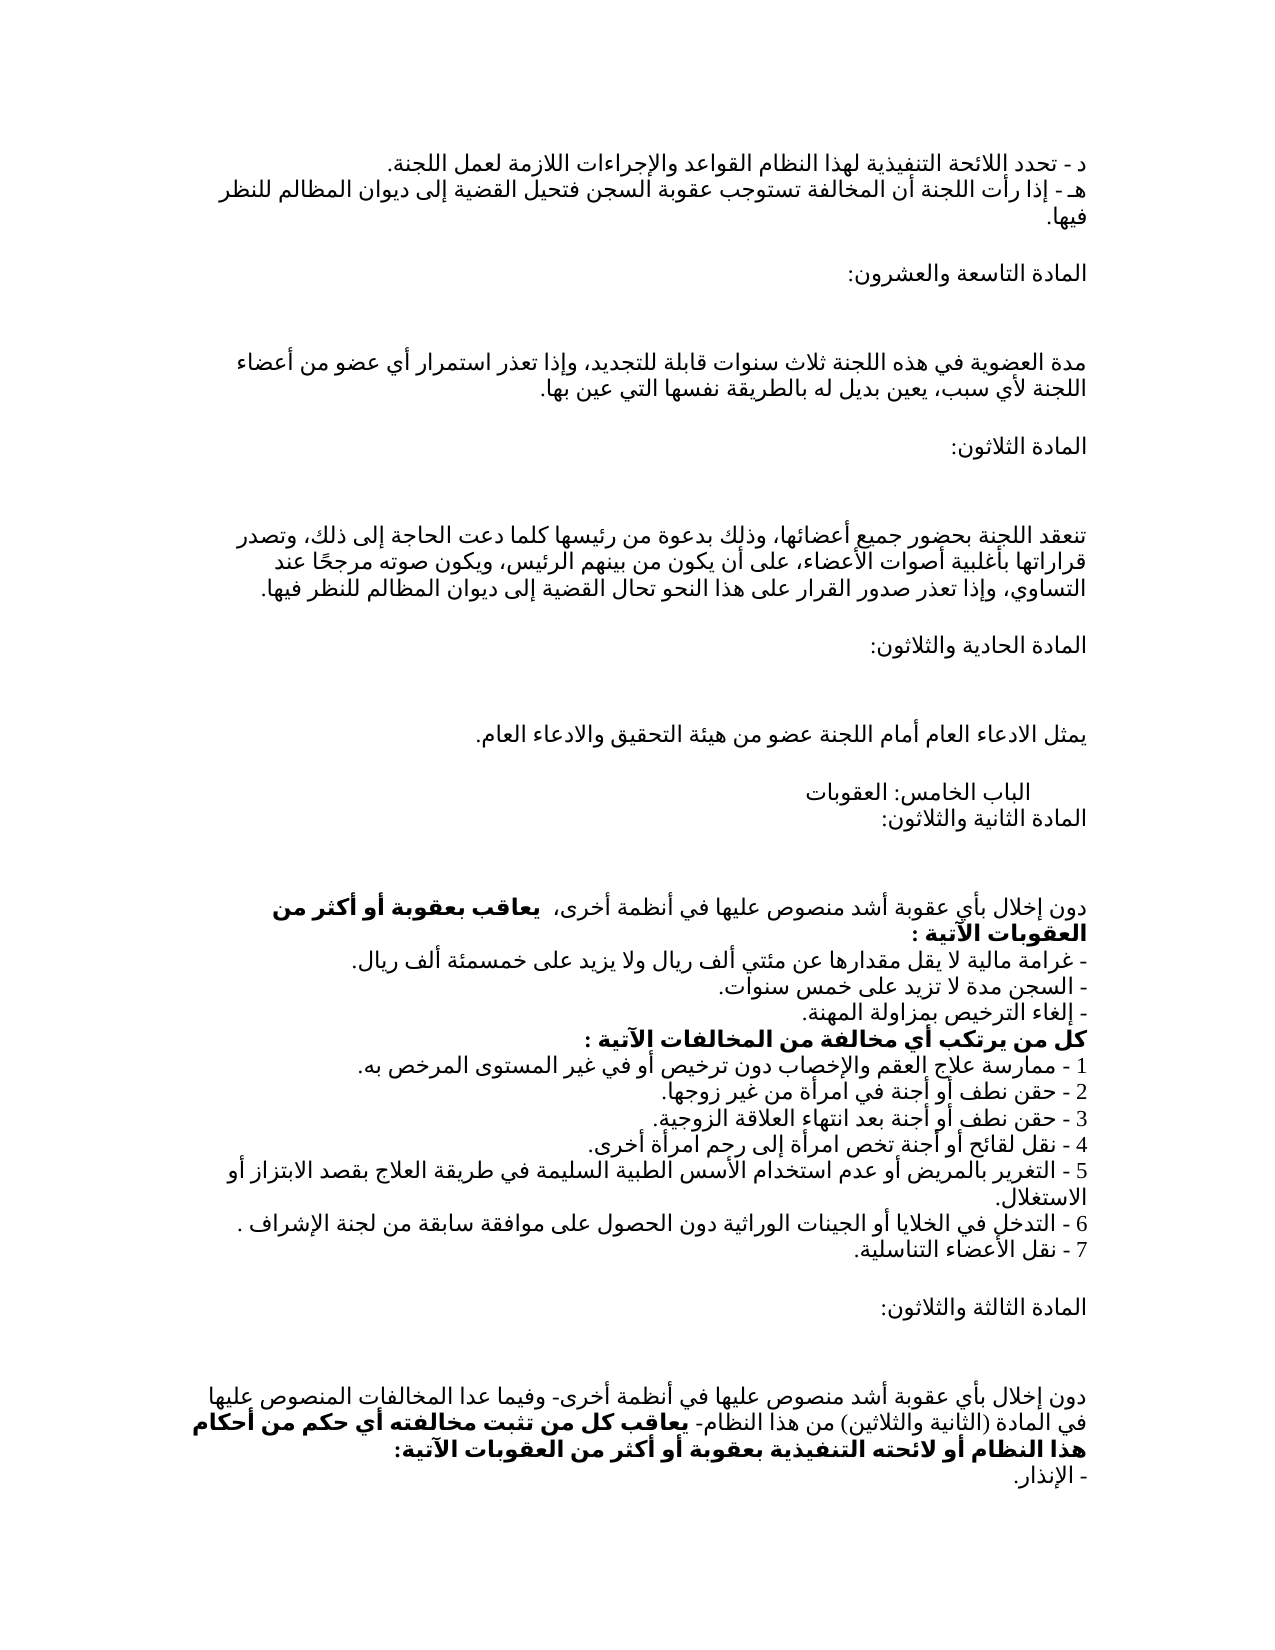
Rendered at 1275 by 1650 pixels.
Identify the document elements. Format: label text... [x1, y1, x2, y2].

text 2 - حقن نطف أو أجنة في امرأة من غير زوجها. [187, 1078, 1087, 1105]
text المادة الثالثة والثلاثون: [187, 1294, 1087, 1321]
text دون إخلال بأي عقوبة أشد منصوص عليها في أنظمة أخرى- وفيما عدا المخالفات المنصوص عليها في المادة (الثانية والثلاثين) من هذا النظام- يعاقب كل من تثبت مخالفته أي حكم من أحكام هذا النظام أو لائحته التنفيذية بعقوبة أو أكثر من العقوبات الآتية: [187, 1383, 1087, 1462]
text المادة الحادية والثلاثون: [187, 632, 1087, 659]
text دون إخلال بأي عقوبة أشد منصوص عليها في أنظمة أخرى، يعاقب بعقوبة أو أكثر من العقوبات الآتية : [187, 894, 1087, 947]
text المادة الثانية والثلاثون: [187, 805, 1087, 831]
text مدة العضوية في هذه اللجنة ثلاث سنوات قابلة للتجديد، وإذا تعذر استمرار أي عضو من أعضاء اللجنة لأي سبب، يعين بديل له بالطريقة نفسها التي عين بها. [187, 349, 1087, 402]
text 6 - التدخل في الخلايا أو الجينات الوراثية دون الحصول على موافقة سابقة من لجنة الإشراف . [187, 1210, 1087, 1237]
text د - تحدد اللائحة التنفيذية لهذا النظام القواعد والإجراءات اللازمة لعمل اللجنة. [187, 150, 1087, 176]
text 3 - حقن نطف أو أجنة بعد انتهاء العلاقة الزوجية. [187, 1105, 1087, 1131]
text تنعقد اللجنة بحضور جميع أعضائها، وذلك بدعوة من رئيسها كلما دعت الحاجة إلى ذلك، وتصدر قراراتها بأغلبية أصوات الأعضاء، على أن يكون من بينهم الرئيس، ويكون صوته مرجحًا عند التساوي، وإذا تعذر صدور القرار على هذا النحو تحال القضية إلى ديوان المظالم للنظر فيها. [187, 522, 1087, 601]
text - غرامة مالية لا يقل مقدارها عن مئتي ألف ريال ولا يزيد على خمسمئة ألف ريال. [187, 947, 1087, 973]
text المادة الثلاثون: [187, 433, 1087, 459]
text المادة التاسعة والعشرون: [187, 260, 1087, 287]
text 7 - نقل الأعضاء التناسلية. [187, 1237, 1087, 1263]
text 1 - ممارسة علاج العقم والإخصاب دون ترخيص أو في غير المستوى المرخص به. [187, 1052, 1087, 1078]
text - إلغاء الترخيص بمزاولة المهنة. [187, 999, 1087, 1026]
text الباب الخامس: العقوبات [187, 779, 1031, 805]
text - الإنذار. [187, 1462, 1087, 1488]
text 5 - التغرير بالمريض أو عدم استخدام الأسس الطبية السليمة في طريقة العلاج بقصد الابتزاز أو الاستغلال. [187, 1157, 1087, 1210]
text 4 - نقل لقائح أو أجنة تخص امرأة إلى رحم امرأة أخرى. [187, 1131, 1087, 1157]
text هـ - إذا رأت اللجنة أن المخالفة تستوجب عقوبة السجن فتحيل القضية إلى ديوان المظالم للنظر فيها. [187, 176, 1087, 229]
text - السجن مدة لا تزيد على خمس سنوات. [187, 973, 1087, 999]
text كل من يرتكب أي مخالفة من المخالفات الآتية : [187, 1026, 1087, 1052]
text يمثل الادعاء العام أمام اللجنة عضو من هيئة التحقيق والادعاء العام. [187, 721, 1087, 747]
